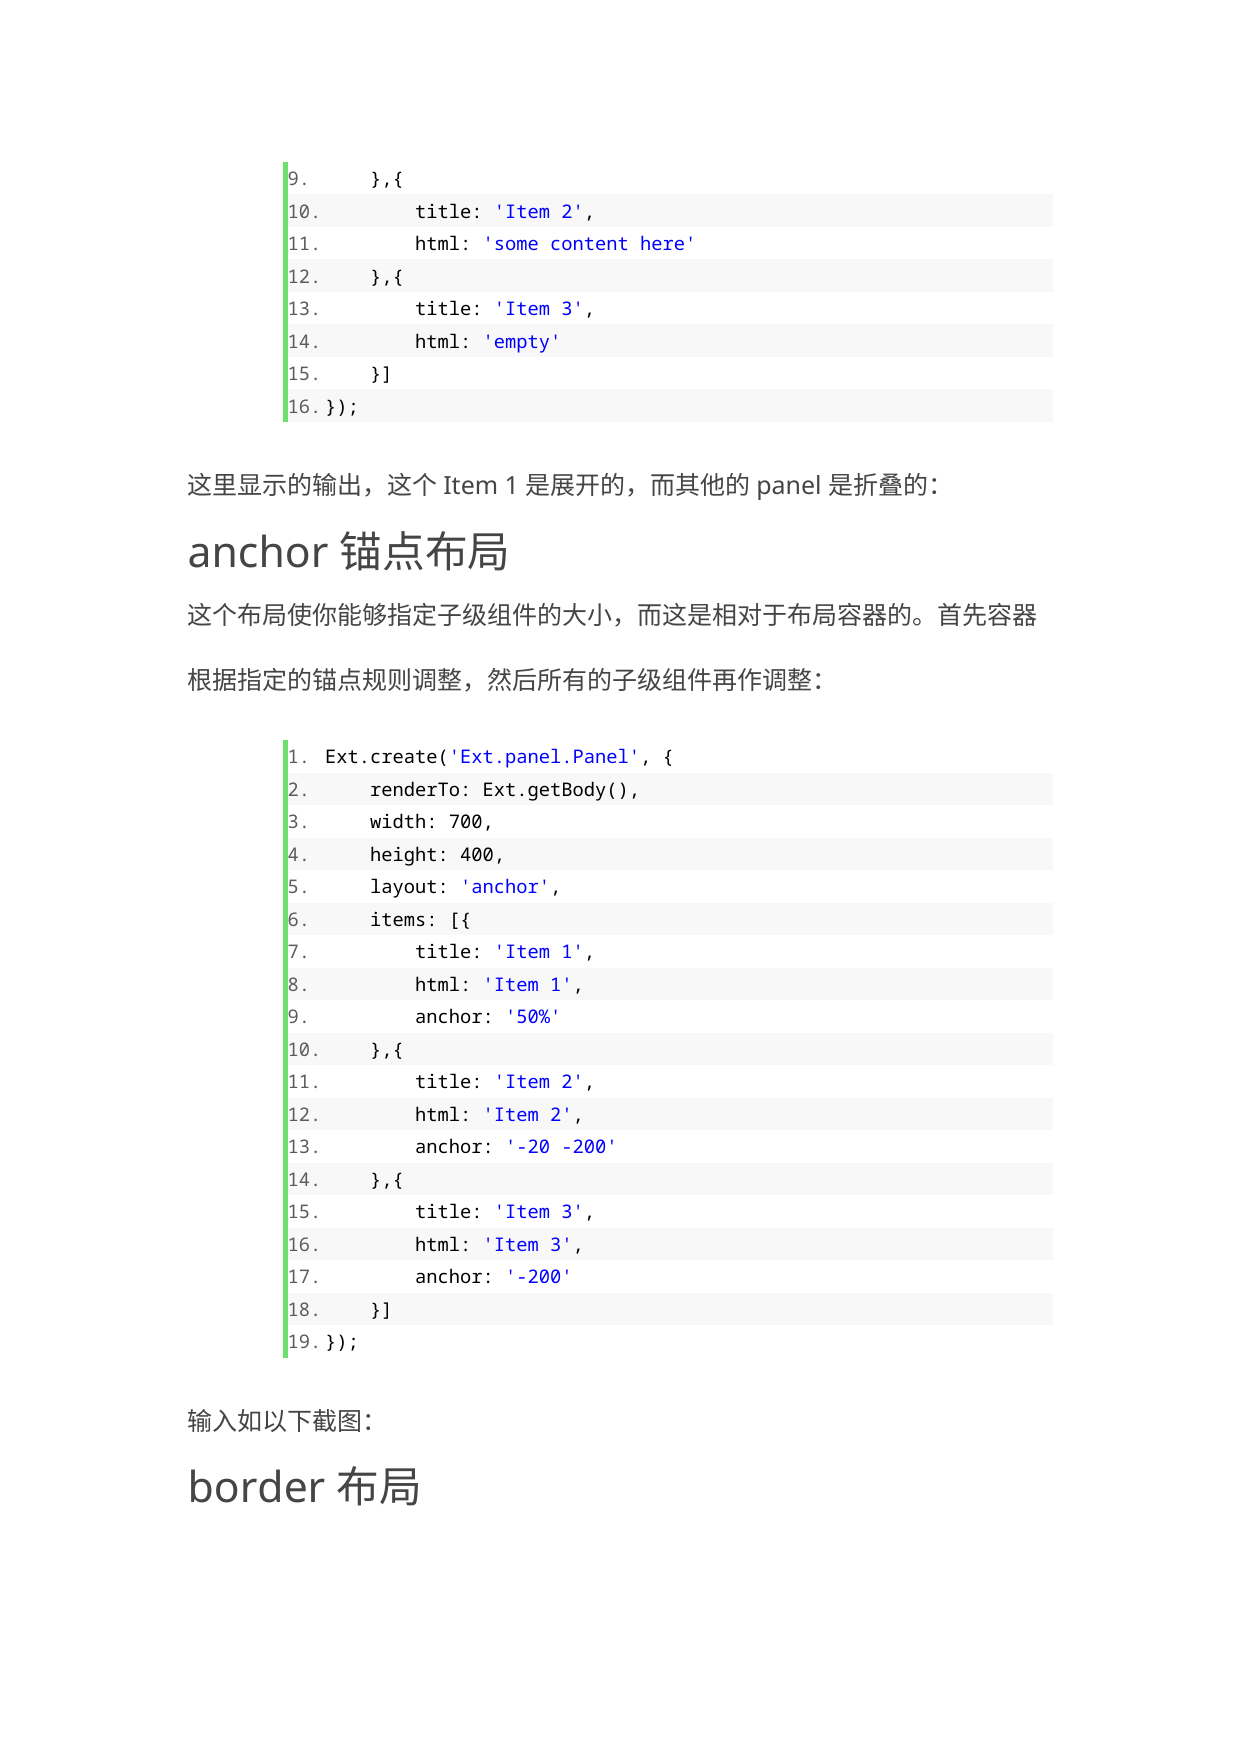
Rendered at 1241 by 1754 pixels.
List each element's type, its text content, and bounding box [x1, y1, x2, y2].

text anchor 锚点布局 [187, 516, 1053, 581]
list layout: 'anchor', [288, 870, 1053, 903]
list title: 'Item 2', [288, 1065, 1053, 1098]
list anchor: '-200' [288, 1260, 1053, 1293]
list }); [288, 389, 1053, 422]
list html: 'Item 2', [288, 1098, 1053, 1130]
list }] [288, 357, 1053, 389]
list }] [288, 1293, 1053, 1325]
list },{ [288, 1163, 1053, 1195]
list title: 'Item 3', [288, 292, 1053, 324]
list html: 'empty' [288, 324, 1053, 357]
list title: 'Item 2', [288, 194, 1053, 227]
list Ext.create('Ext.panel.Panel', { [288, 740, 1053, 773]
list },{ [288, 259, 1053, 292]
list title: 'Item 3', [288, 1195, 1053, 1228]
list },{ [288, 162, 1053, 194]
list renderTo: Ext.getBody(), [288, 773, 1053, 805]
list html: 'Item 1', [288, 968, 1053, 1000]
text 这里显示的输出，这个 Item 1 是展开的，而其他的 panel 是折叠的： [187, 451, 1053, 516]
list }); [288, 1325, 1053, 1358]
list html: 'Item 3', [288, 1228, 1053, 1260]
list html: 'some content here' [288, 227, 1053, 259]
text 输入如以下截图： [187, 1387, 1053, 1452]
list anchor: '-20 -200' [288, 1130, 1053, 1163]
list items: [{ [288, 903, 1053, 935]
list height: 400, [288, 838, 1053, 870]
text 这个布局使你能够指定子级组件的大小，而这是相对于布局容器的。首先容器根据指定的锚点规则调整，然后所有的子级组件再作调整： [187, 581, 1053, 711]
list anchor: '50%' [288, 1000, 1053, 1033]
list },{ [288, 1033, 1053, 1065]
list width: 700, [288, 805, 1053, 838]
list title: 'Item 1', [288, 935, 1053, 968]
text border 布局 [187, 1452, 1053, 1517]
